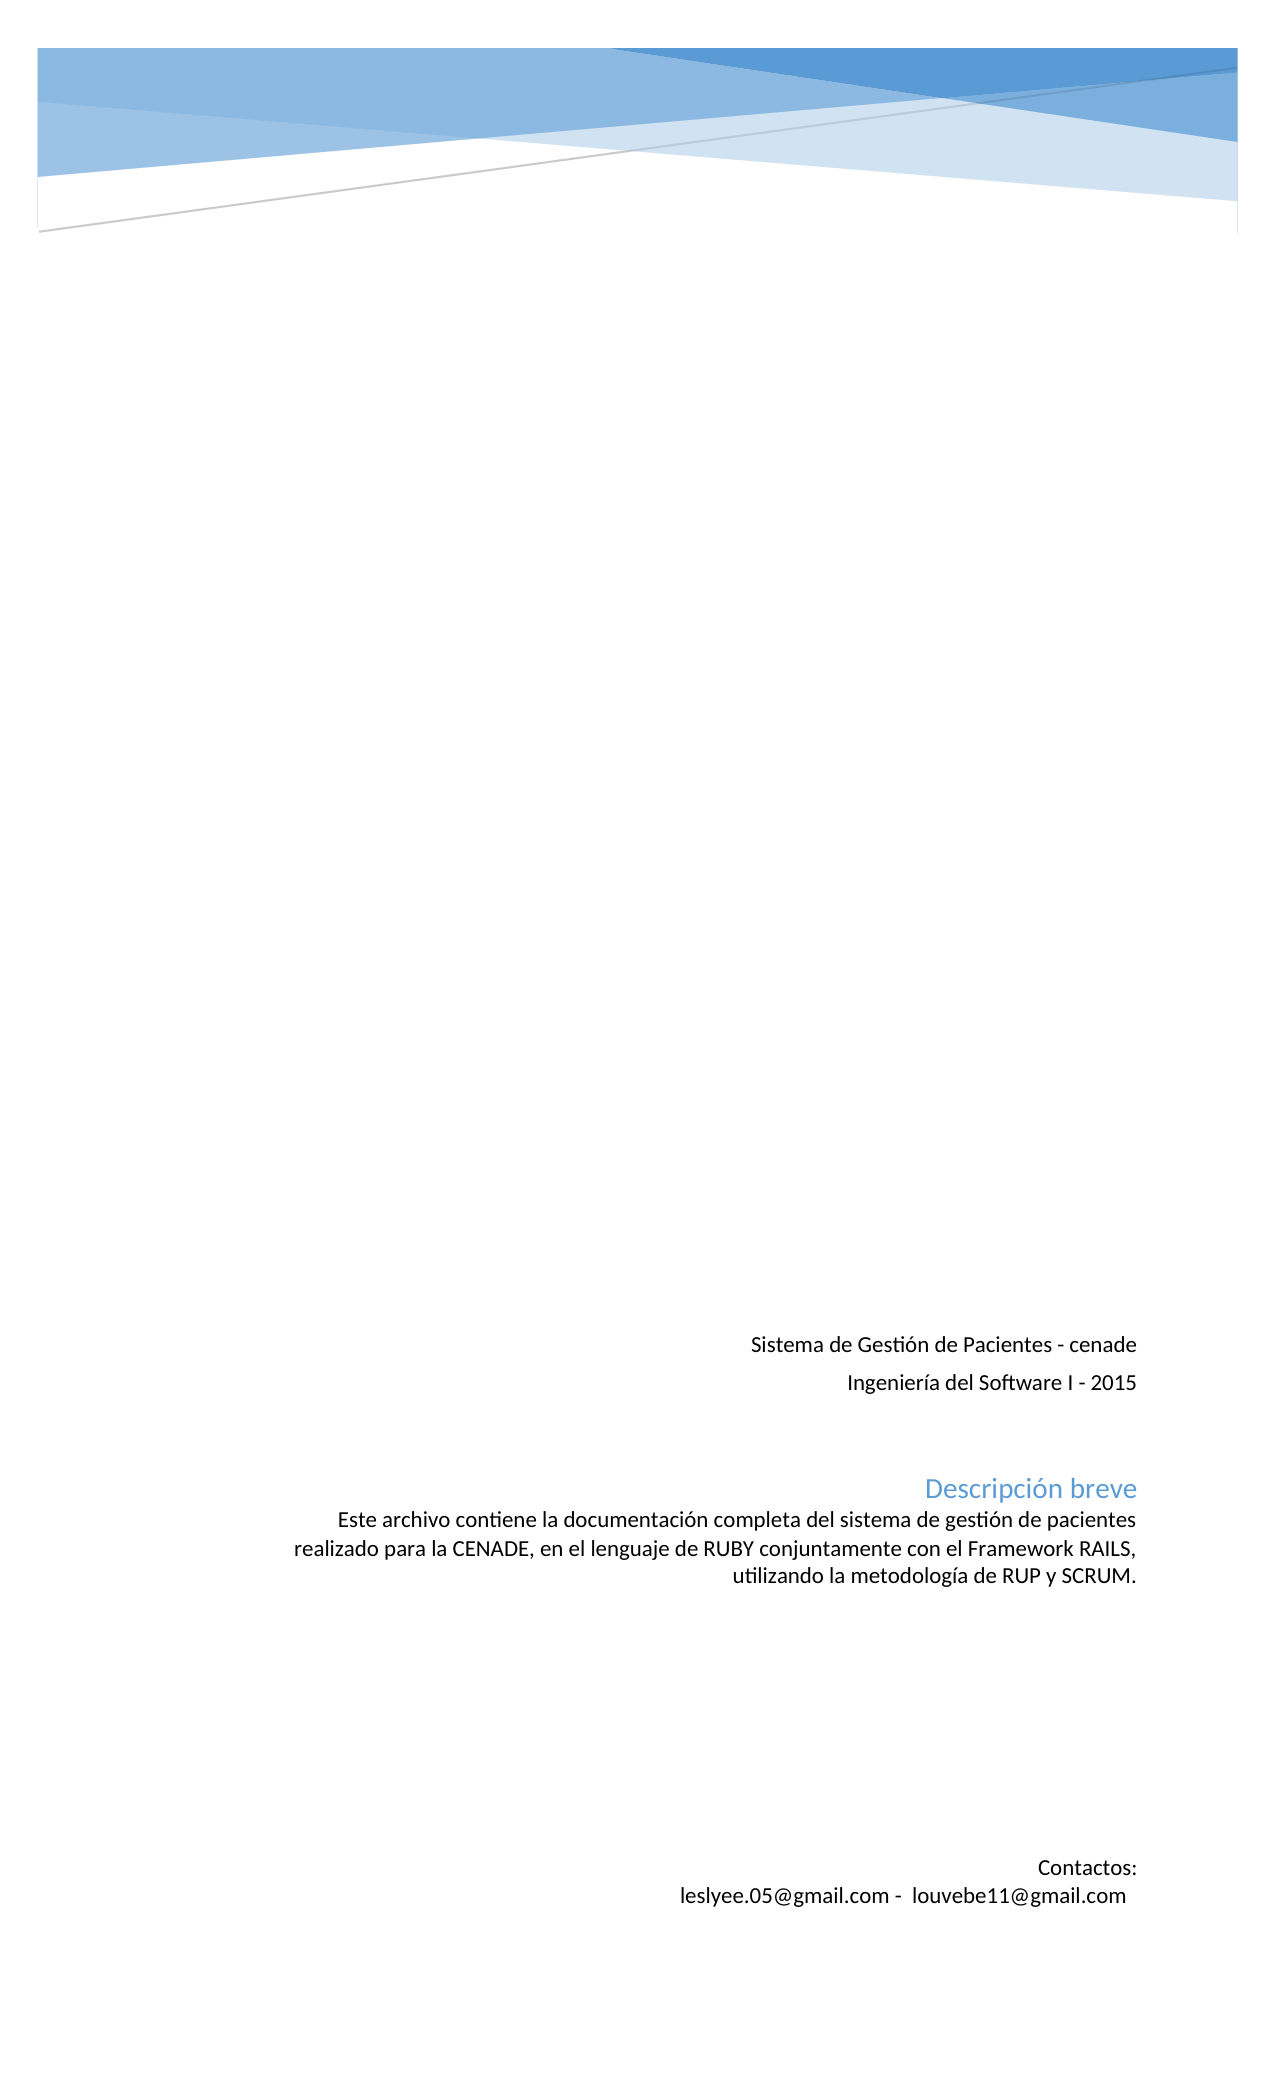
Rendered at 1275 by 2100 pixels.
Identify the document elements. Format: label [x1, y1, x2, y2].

picture [37, 48, 1238, 248]
